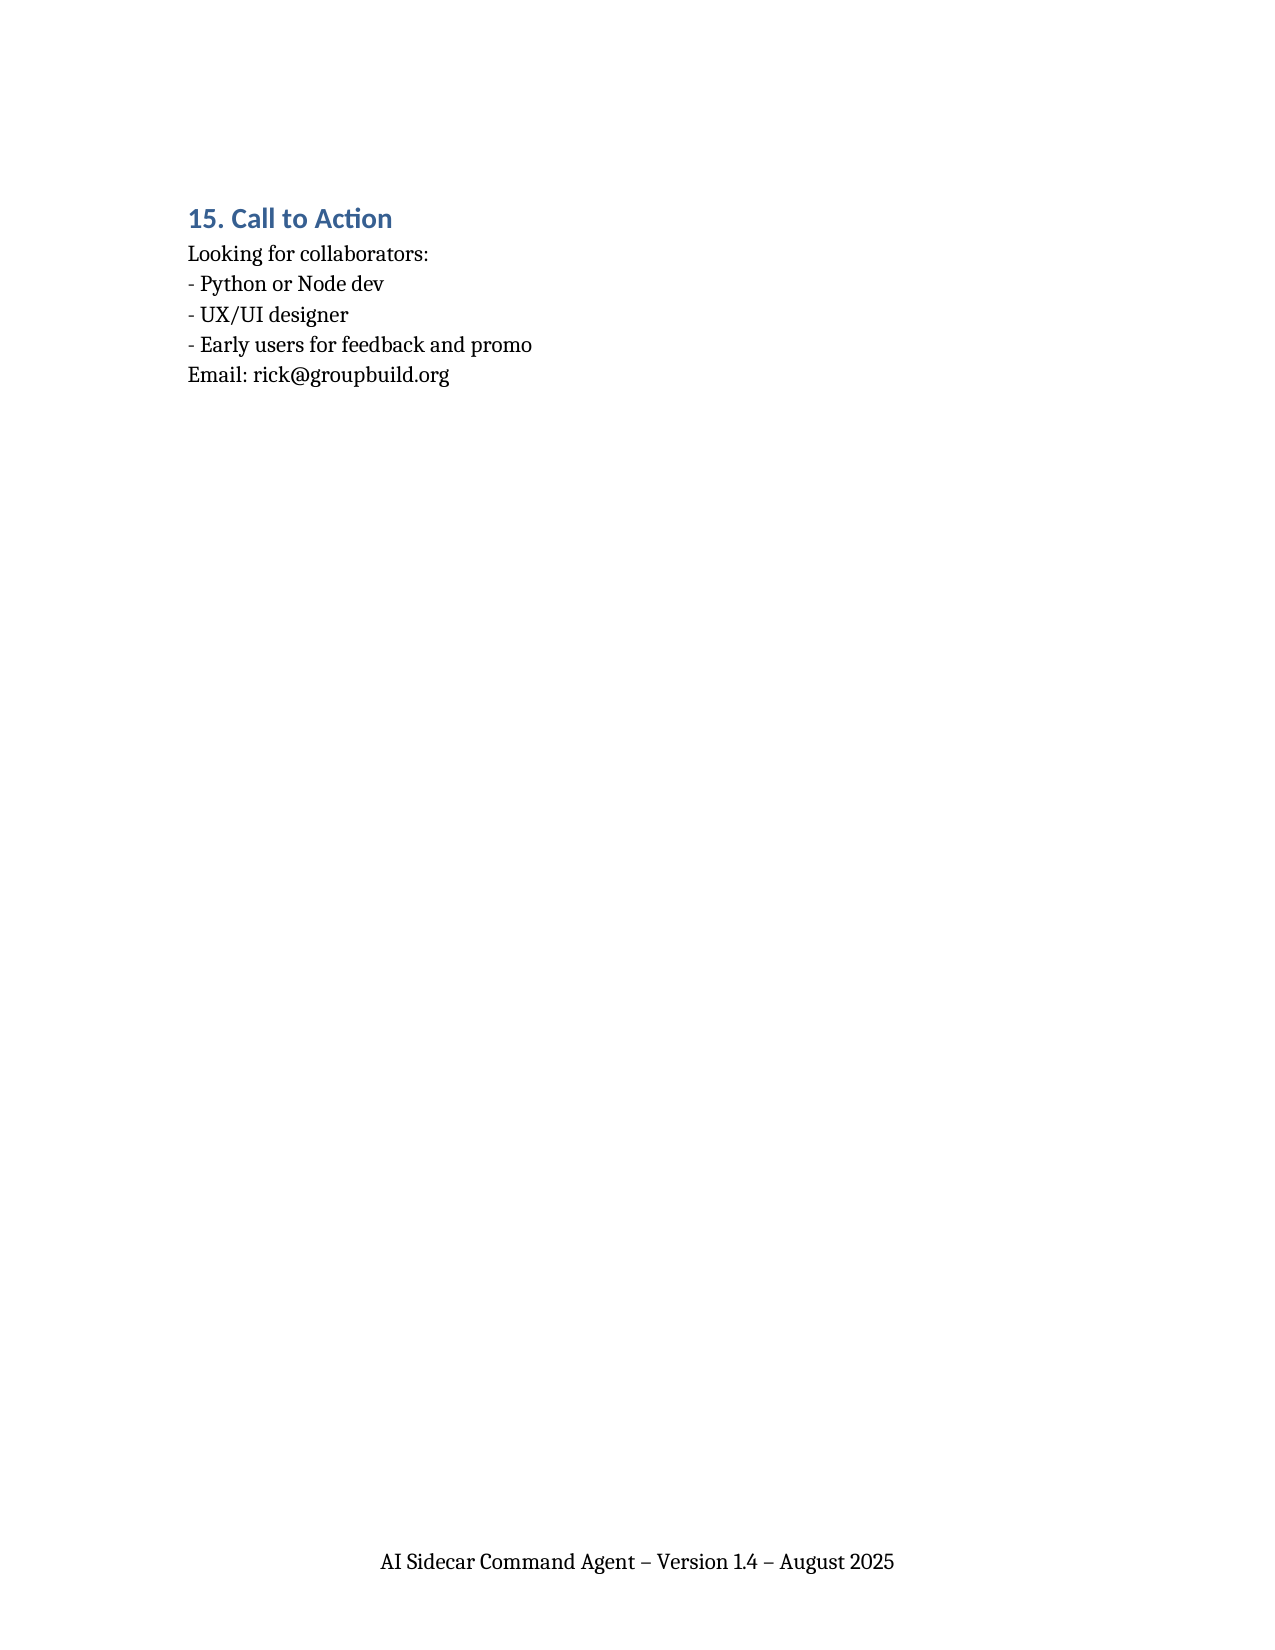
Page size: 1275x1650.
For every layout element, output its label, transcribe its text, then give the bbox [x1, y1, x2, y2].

text Looking for collaborators: - Python or Node dev - UX/UI designer - Early users for feedback and promo Email: rick@groupbuild.org [187, 241, 1087, 388]
subtitle 15. Call to Action [187, 200, 1087, 236]
